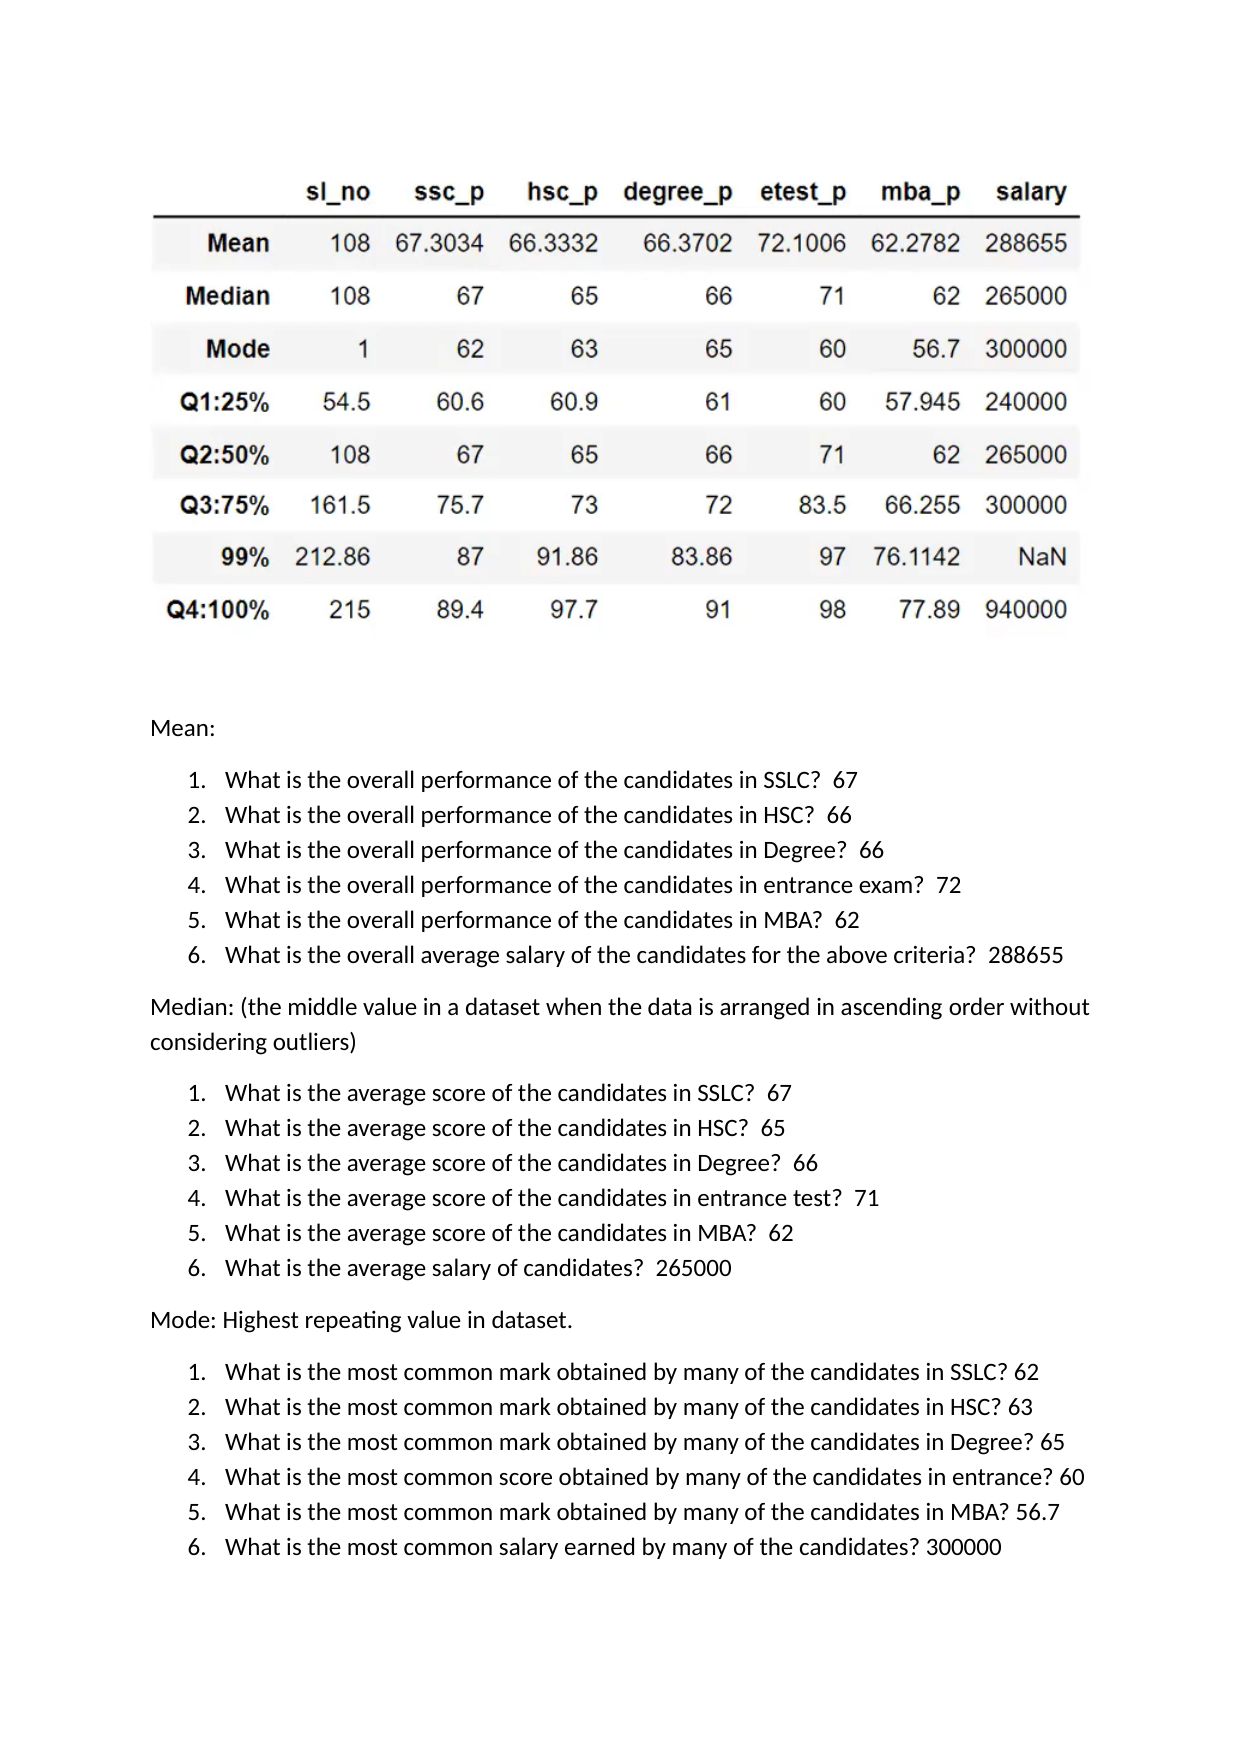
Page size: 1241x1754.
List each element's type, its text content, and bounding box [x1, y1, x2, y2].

text Median: (the middle value in a dataset when the data is arranged in ascending order without considering outliers) [150, 991, 1090, 1056]
list What is the most common salary earned by many of the candidates? 300000 [187, 1531, 1090, 1561]
list What is the overall average salary of the candidates for the above criteria? 288655 [187, 939, 1090, 970]
list What is the most common mark obtained by many of the candidates in HSC? 63 [187, 1391, 1090, 1421]
list What is the average score of the candidates in Degree? 66 [187, 1148, 1090, 1178]
list What is the overall performance of the candidates in HSC? 66 [187, 799, 1090, 830]
list What is the average salary of candidates? 265000 [187, 1253, 1090, 1283]
list What is the overall performance of the candidates in SSLC? 67 [187, 764, 1090, 795]
list What is the most common mark obtained by many of the candidates in MBA? 56.7 [187, 1496, 1090, 1526]
list What is the overall performance of the candidates in entrance exam? 72 [187, 869, 1090, 900]
list What is the most common mark obtained by many of the candidates in Degree? 65 [187, 1426, 1090, 1456]
list What is the average score of the candidates in MBA? 62 [187, 1218, 1090, 1248]
text Mode: Highest repeating value in dataset. [150, 1304, 1090, 1335]
text Mean: [150, 713, 1090, 743]
list What is the average score of the candidates in HSC? 65 [187, 1113, 1090, 1143]
list What is the average score of the candidates in entrance test? 71 [187, 1183, 1090, 1213]
picture [150, 150, 1091, 640]
list What is the overall performance of the candidates in Degree? 66 [187, 834, 1090, 865]
list What is the most common score obtained by many of the candidates in entrance? 60 [187, 1461, 1090, 1491]
list What is the overall performance of the candidates in MBA? 62 [187, 904, 1090, 935]
list What is the average score of the candidates in SSLC? 67 [187, 1078, 1090, 1108]
list What is the most common mark obtained by many of the candidates in SSLC? 62 [187, 1356, 1090, 1386]
